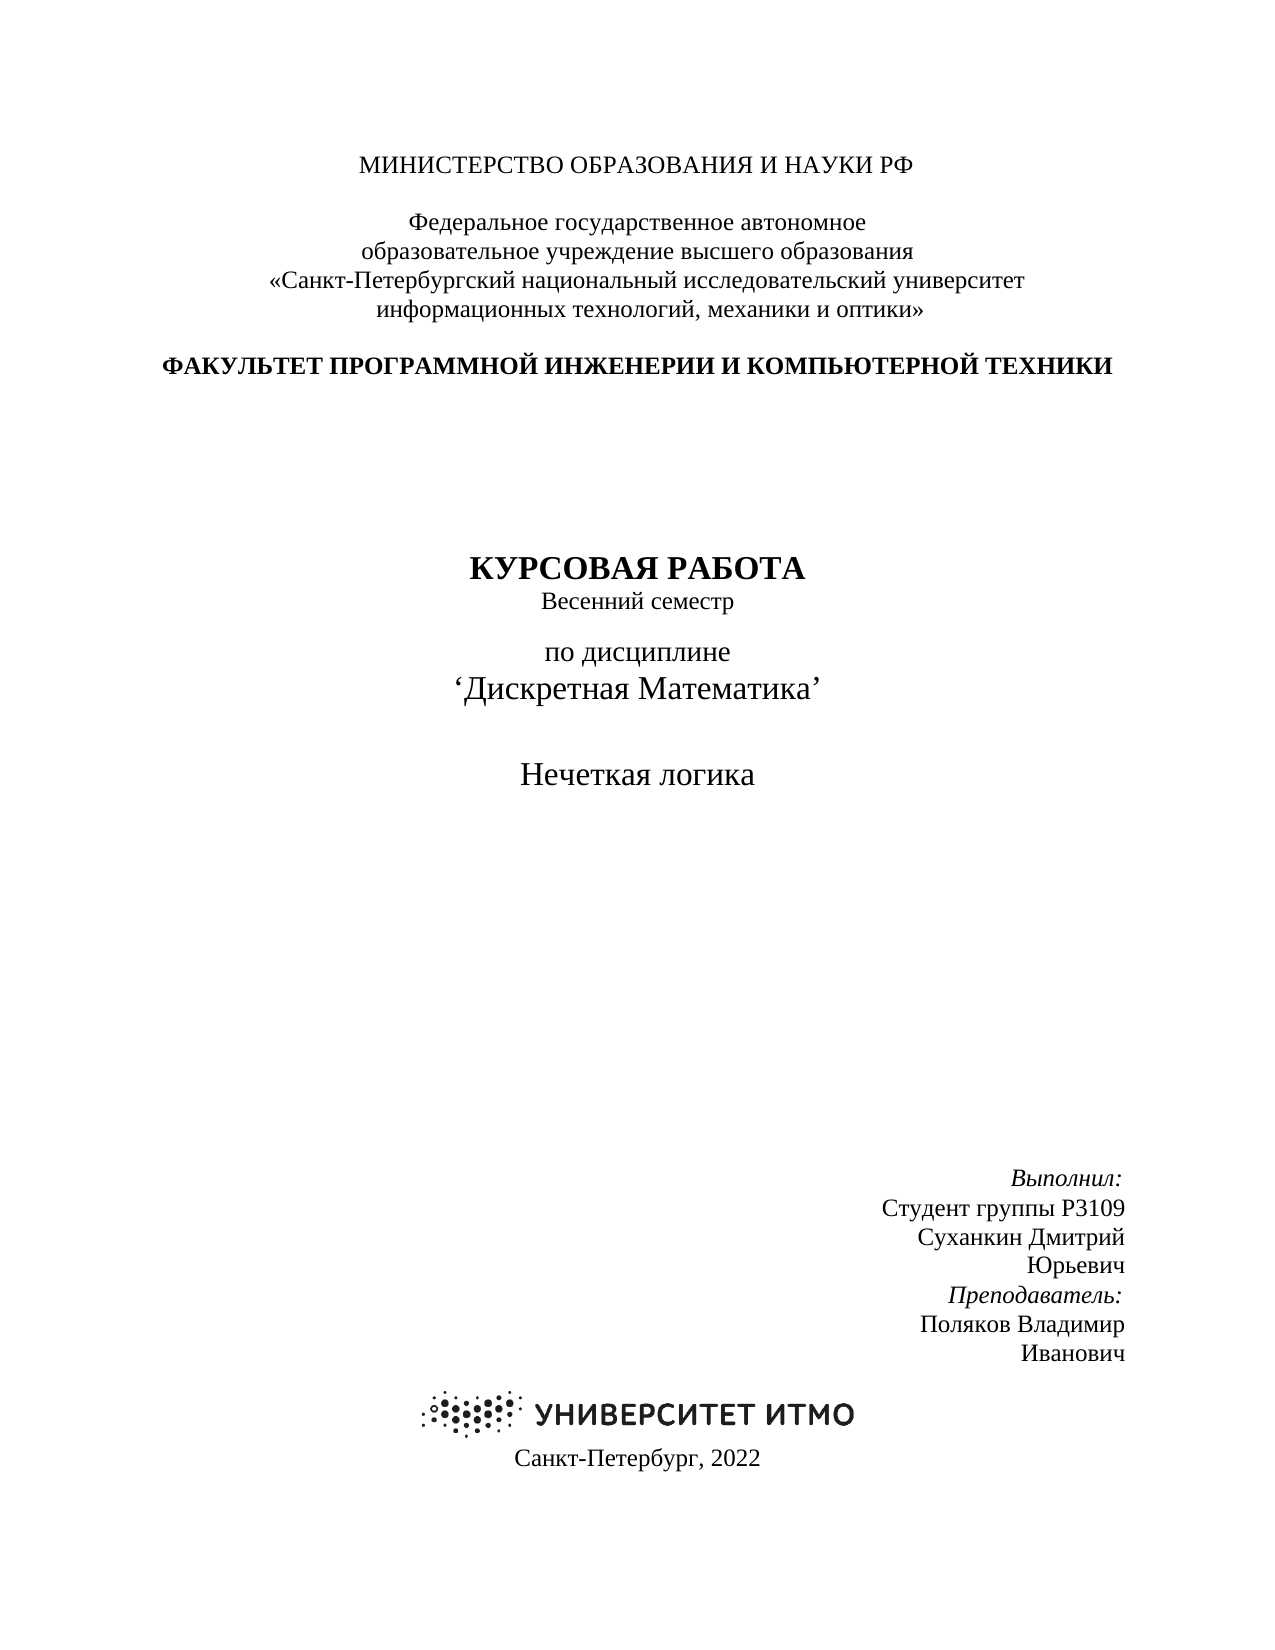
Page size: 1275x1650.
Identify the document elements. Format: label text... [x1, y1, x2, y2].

text Министерство образования и науки РФ [150, 150, 1122, 179]
text Федеральное государственное автономное [150, 207, 1125, 236]
text Выполнил: [825, 1163, 1125, 1192]
text «Санкт-Петербургский национальный исследовательский университет [150, 265, 1125, 294]
text Весенний семестр [150, 586, 1125, 615]
text Студент группы P3109 [825, 1193, 1125, 1221]
text Поляков Владимир [150, 1309, 1125, 1338]
text Суханкин Дмитрий Юрьевич [825, 1222, 1125, 1279]
text информационных технологий, механики и оптики» [150, 294, 1125, 322]
text Иванович [150, 1338, 1125, 1367]
text по дисциплине [150, 634, 1125, 668]
text образовательное учреждение высшего образования [150, 236, 1125, 265]
text ‘Дискретная Математика’ [150, 668, 1125, 707]
text факультет программной инженерии и компьютерной техники [150, 351, 1125, 380]
text Нечеткая логика [150, 754, 1125, 793]
text Санкт-Петербург, 2022 [150, 1443, 1125, 1471]
picture [398, 1367, 877, 1443]
text Преподаватель: [825, 1280, 1125, 1309]
text КУРСОВАЯ РАБОТА [150, 548, 1125, 586]
